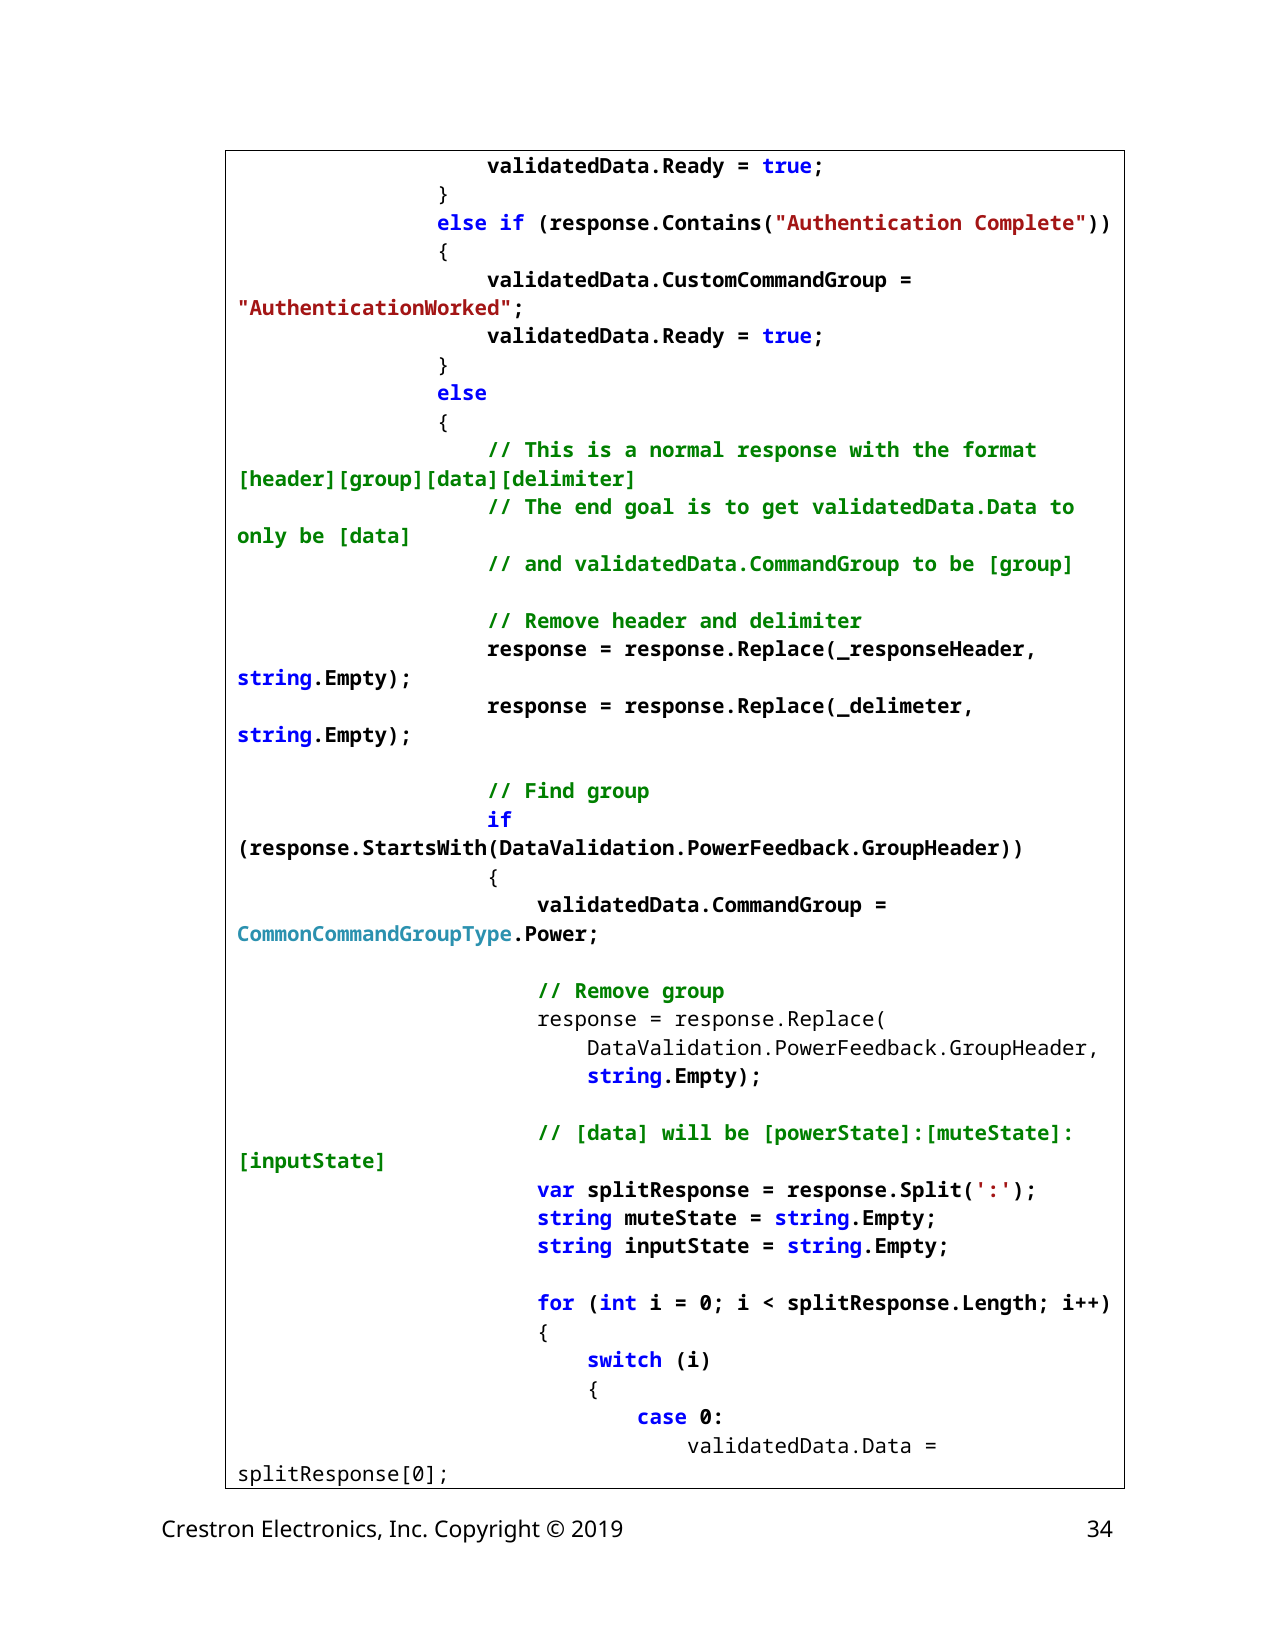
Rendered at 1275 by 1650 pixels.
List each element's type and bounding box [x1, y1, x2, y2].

table_header [226, 151, 1124, 1488]
